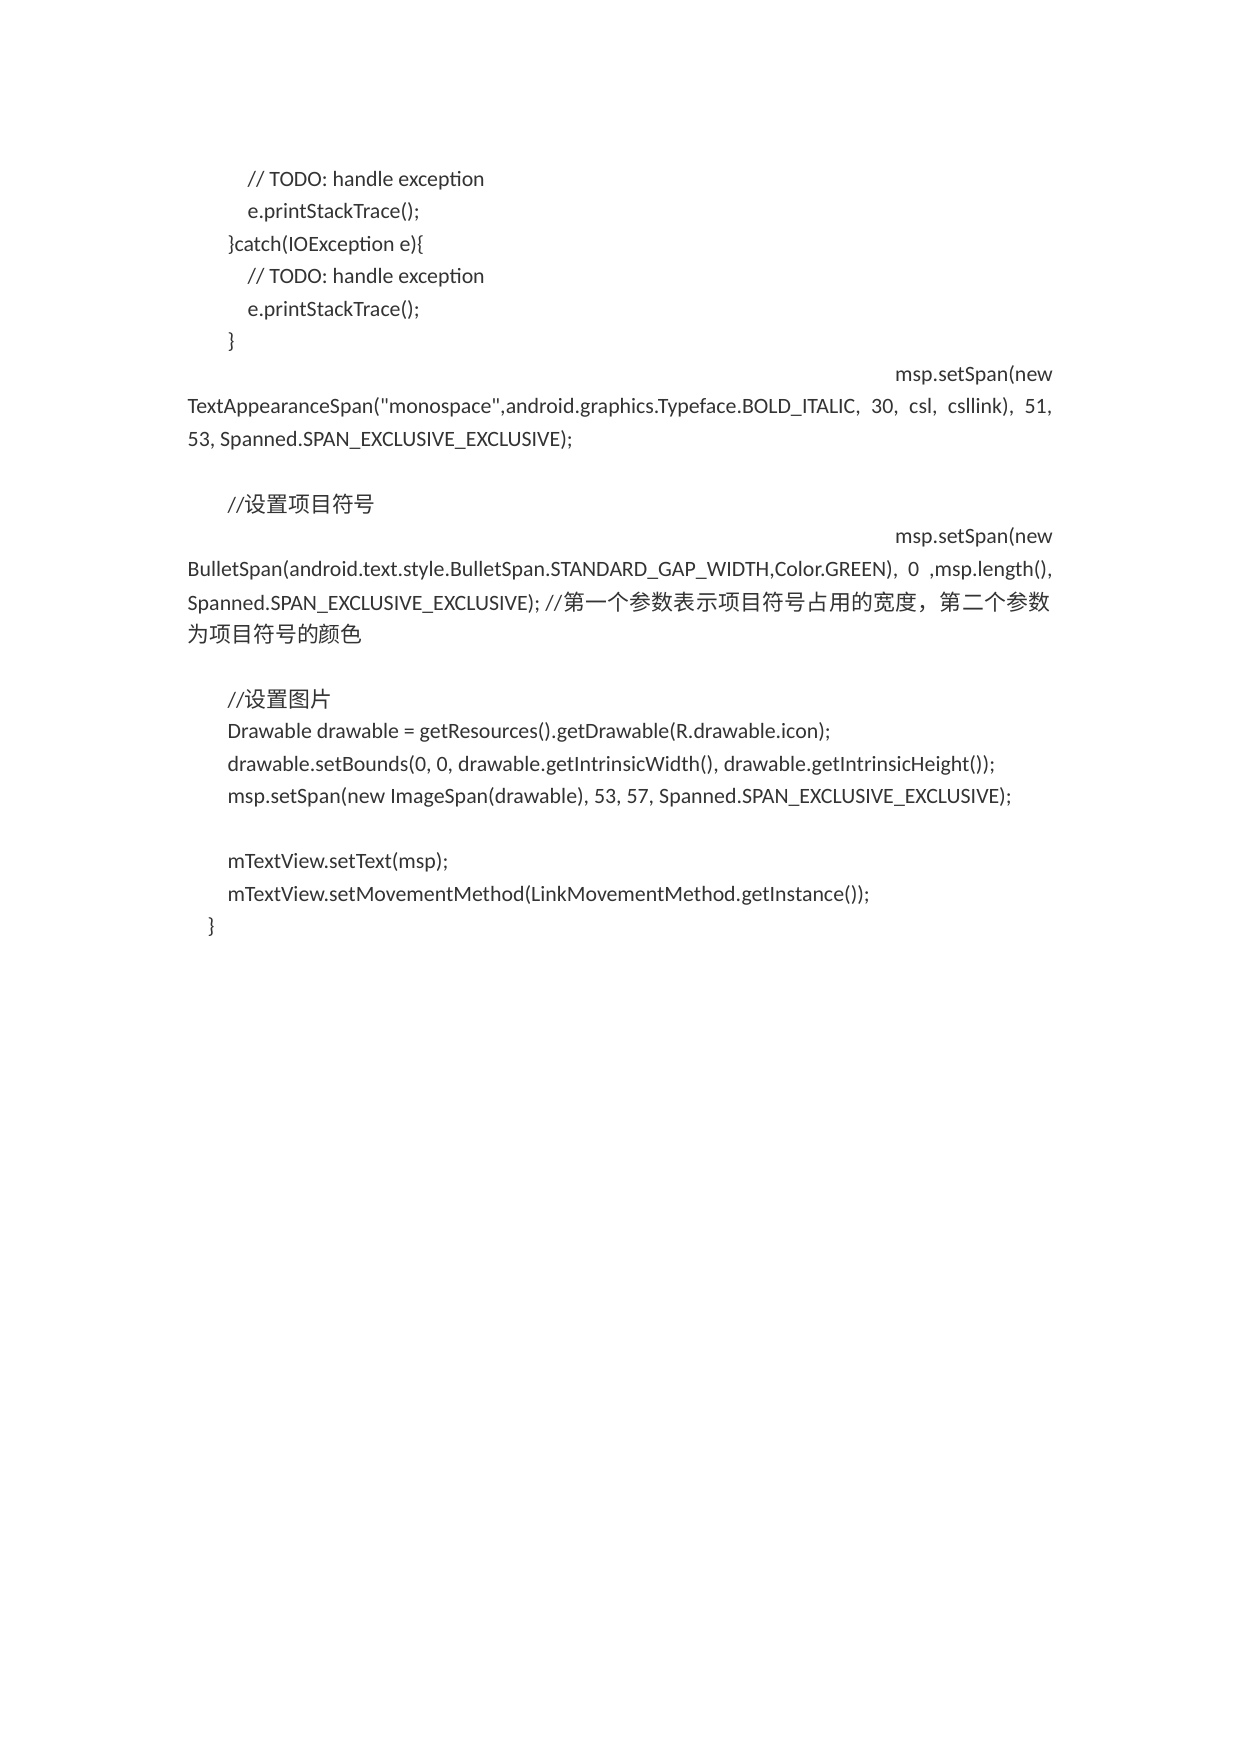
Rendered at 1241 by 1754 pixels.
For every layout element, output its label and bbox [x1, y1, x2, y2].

text [187, 162, 1053, 942]
